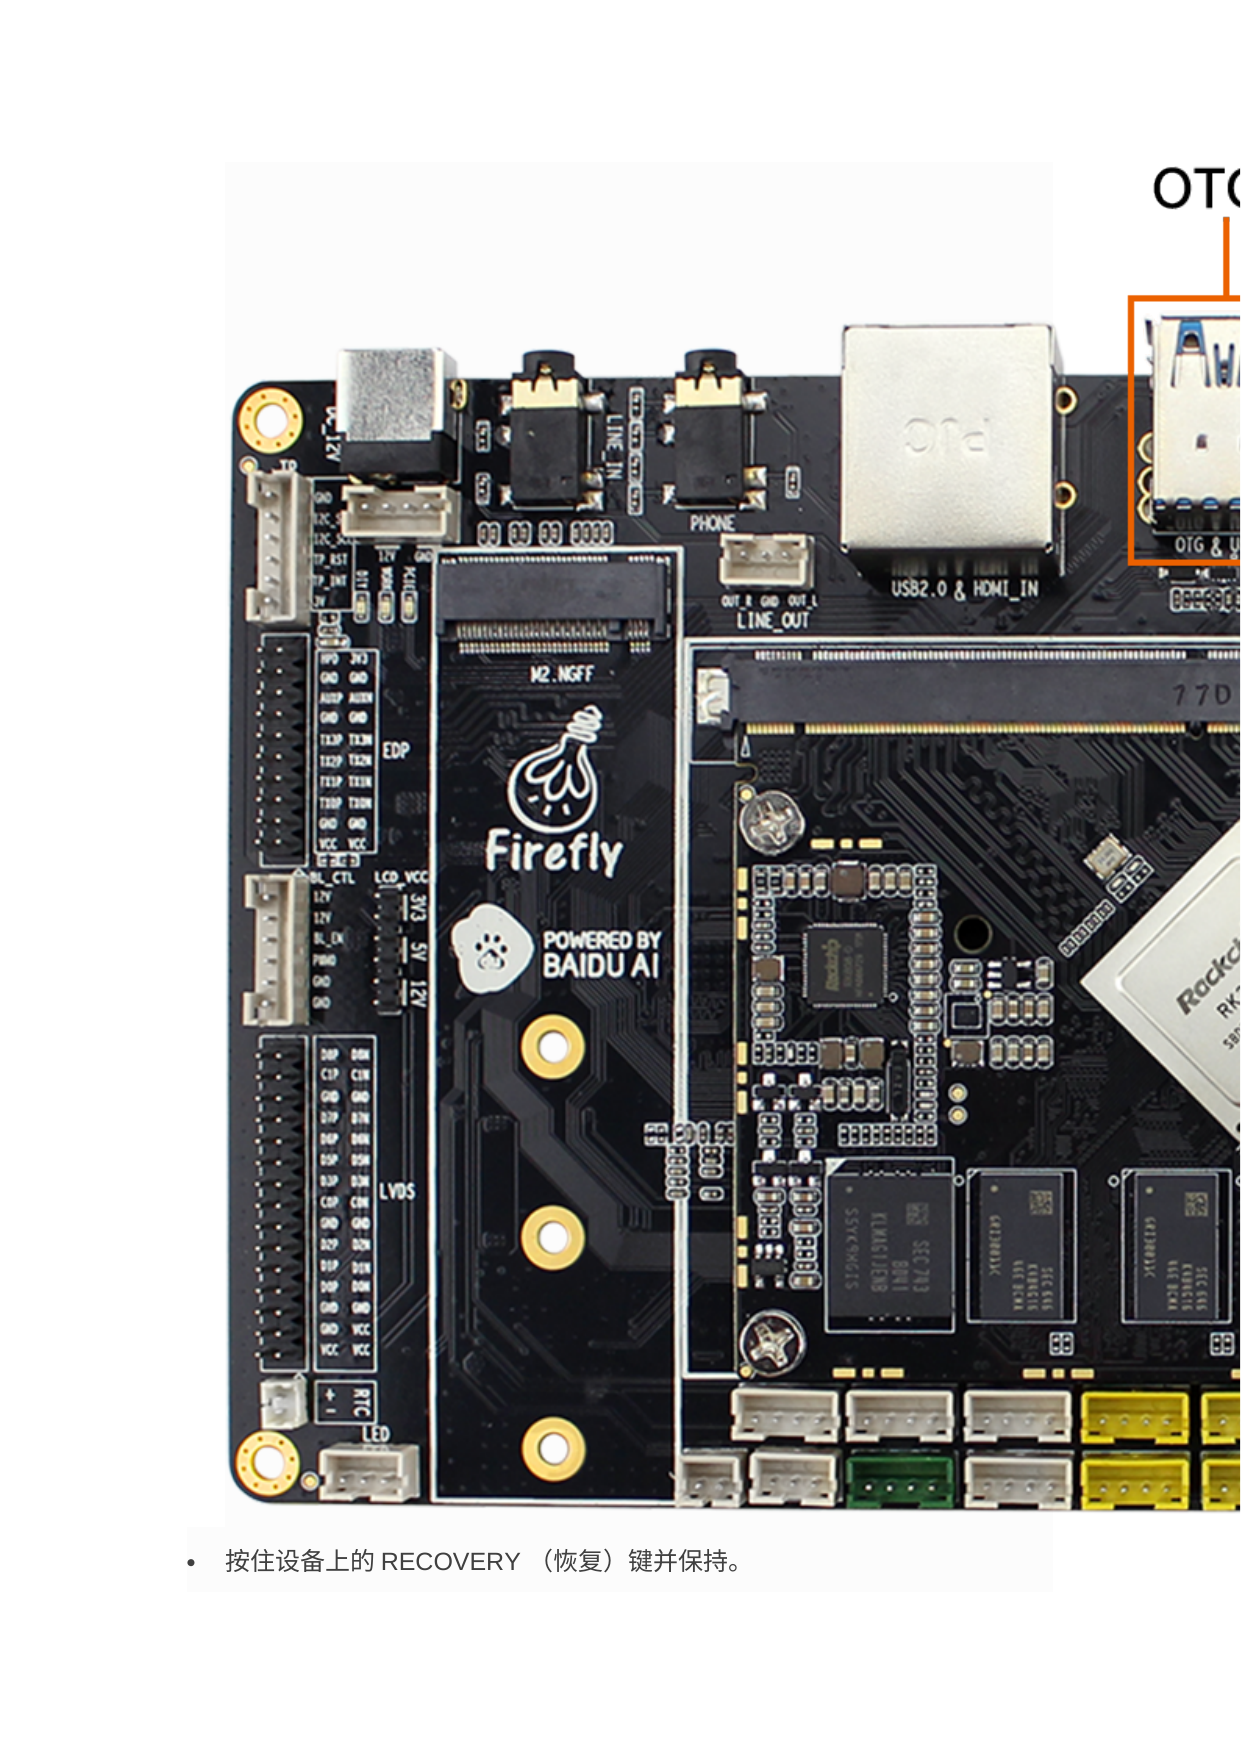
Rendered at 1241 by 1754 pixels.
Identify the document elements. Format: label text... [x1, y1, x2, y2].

picture [225, 162, 1241, 1517]
list 按住设备上的 RECOVERY （恢复）键并保持。 [187, 1527, 1053, 1592]
